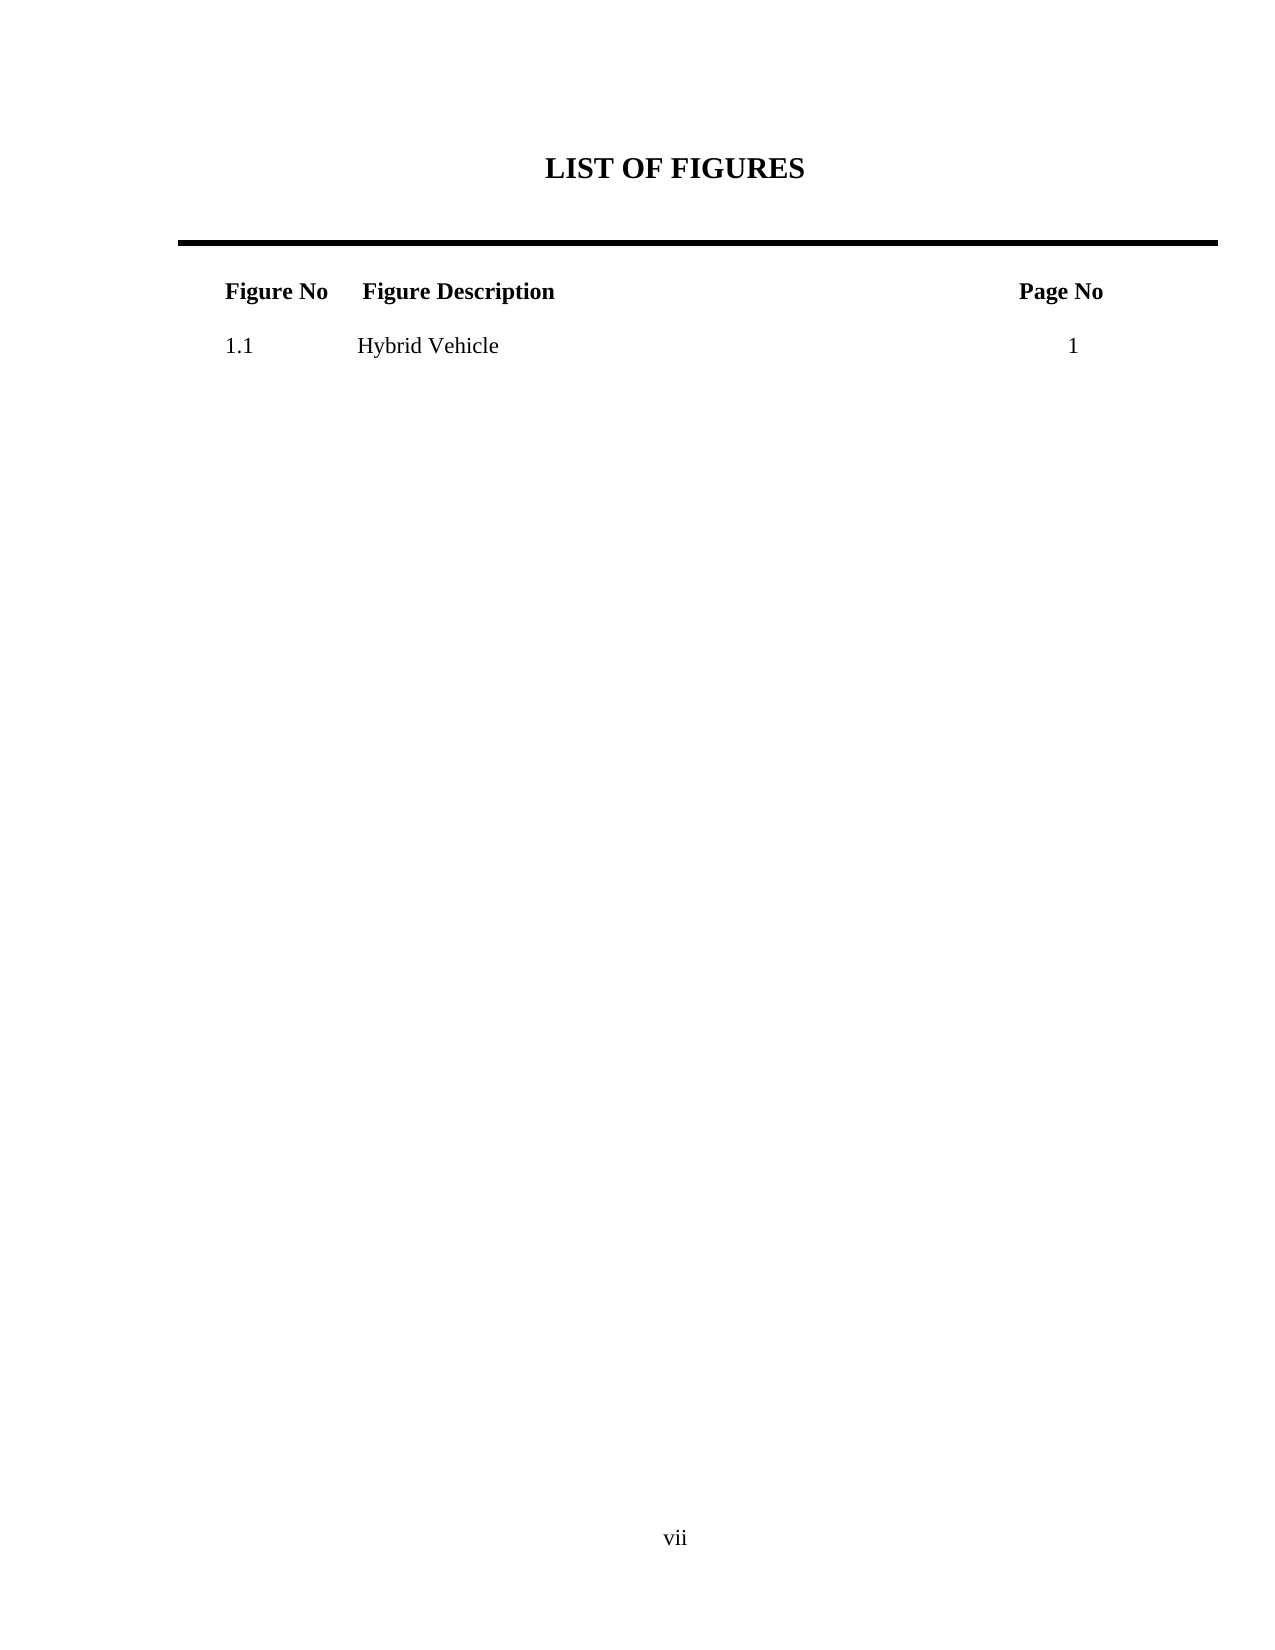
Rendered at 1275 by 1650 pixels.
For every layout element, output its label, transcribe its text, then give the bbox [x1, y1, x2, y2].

subtitle LIST OF FIGURES [200, 150, 1150, 185]
text Figure No Figure Description Page No [225, 277, 1246, 304]
text 1.1 Hybrid Vehicle 1 [225, 332, 1246, 359]
